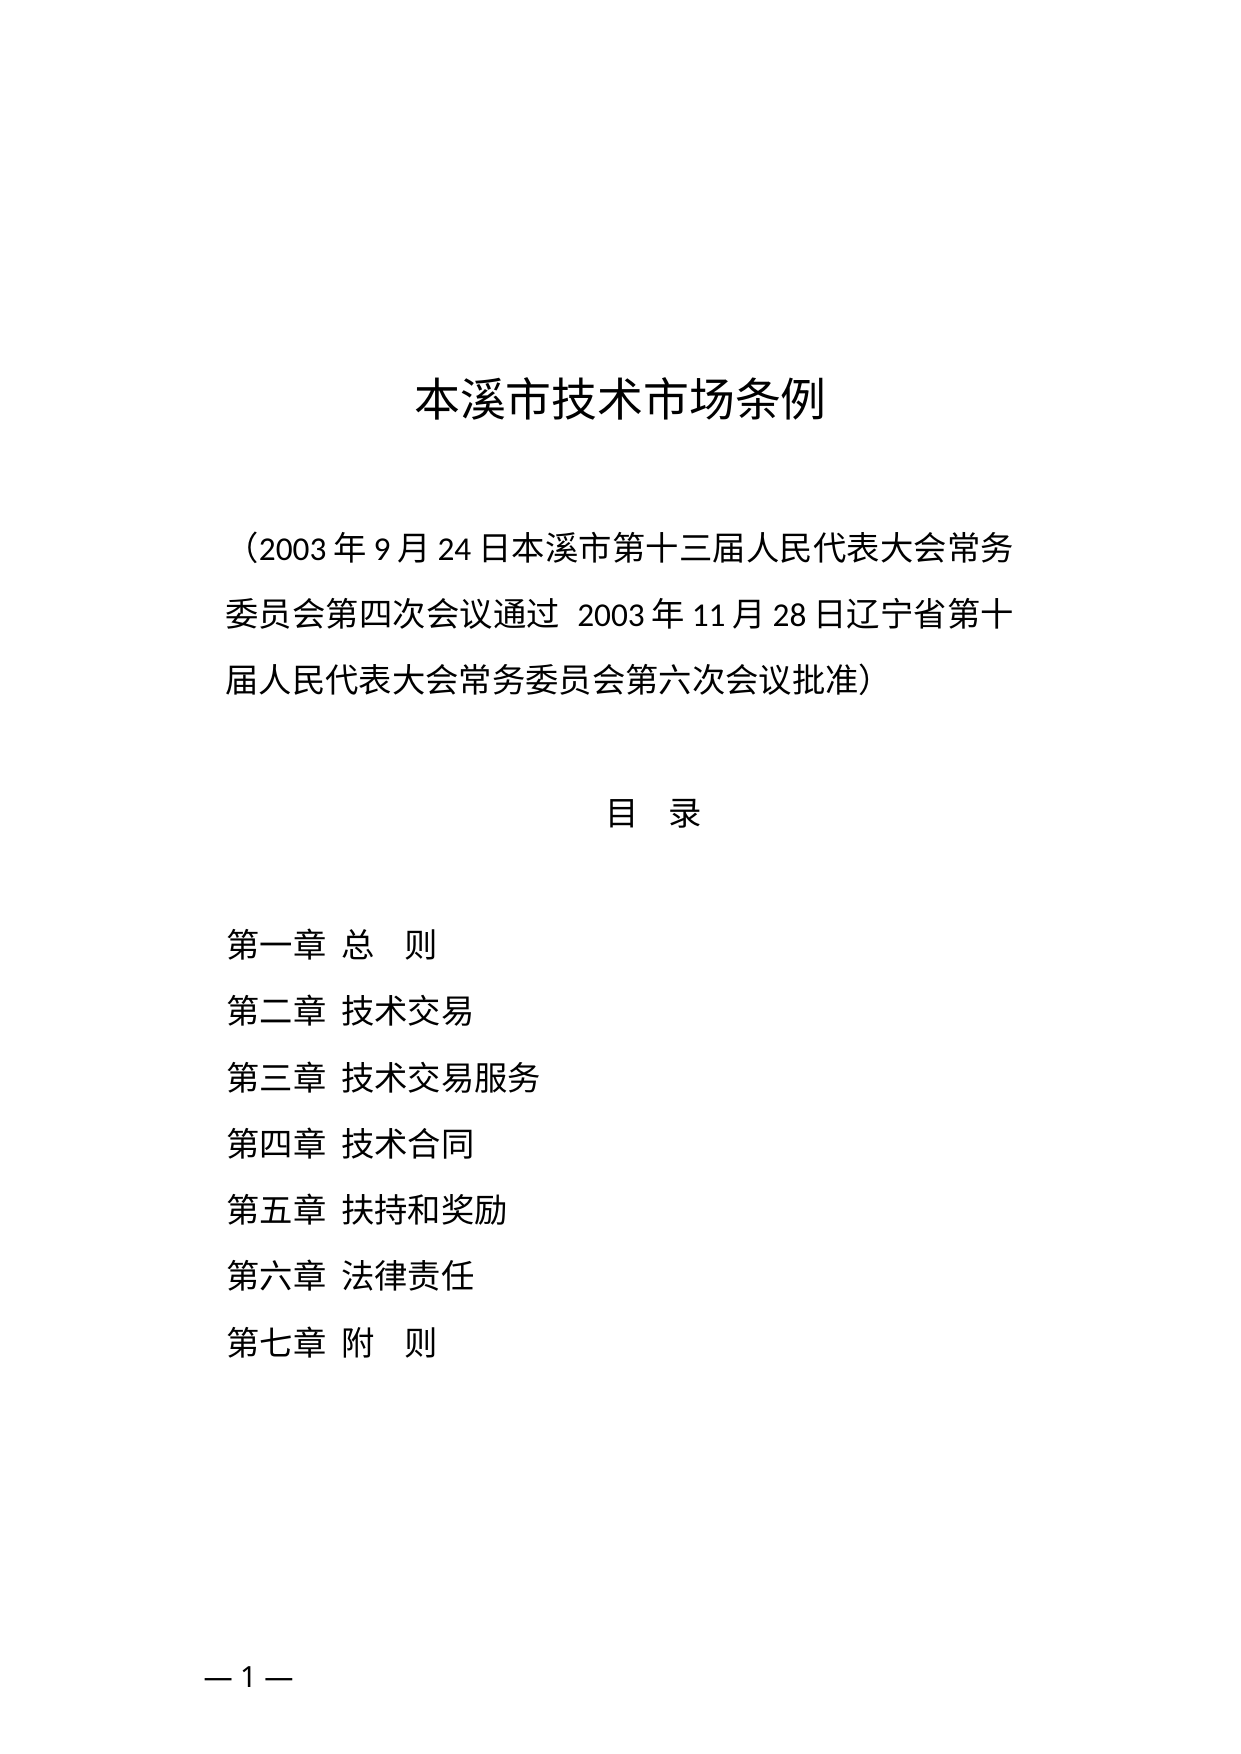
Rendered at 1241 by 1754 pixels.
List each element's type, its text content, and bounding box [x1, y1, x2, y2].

text 第四章 技术合同 [159, 1109, 1081, 1175]
text 目 录 [159, 778, 1081, 844]
text 第七章 附 则 [159, 1308, 1081, 1374]
subtitle 本溪市技术市场条例 [159, 347, 1081, 446]
text 第三章 技术交易服务 [159, 1043, 1081, 1109]
text 第五章 扶持和奖励 [159, 1175, 1081, 1241]
text 第六章 法律责任 [159, 1241, 1081, 1308]
text 第一章 总 则 [159, 910, 1081, 976]
text 第二章 技术交易 [159, 976, 1081, 1043]
text （2003年9月24日本溪市第十三届人民代表大会常务委员会第四次会议通过 2003年11月28日辽宁省第十届人民代表大会常务委员会第六次会议批准） [225, 513, 1015, 711]
